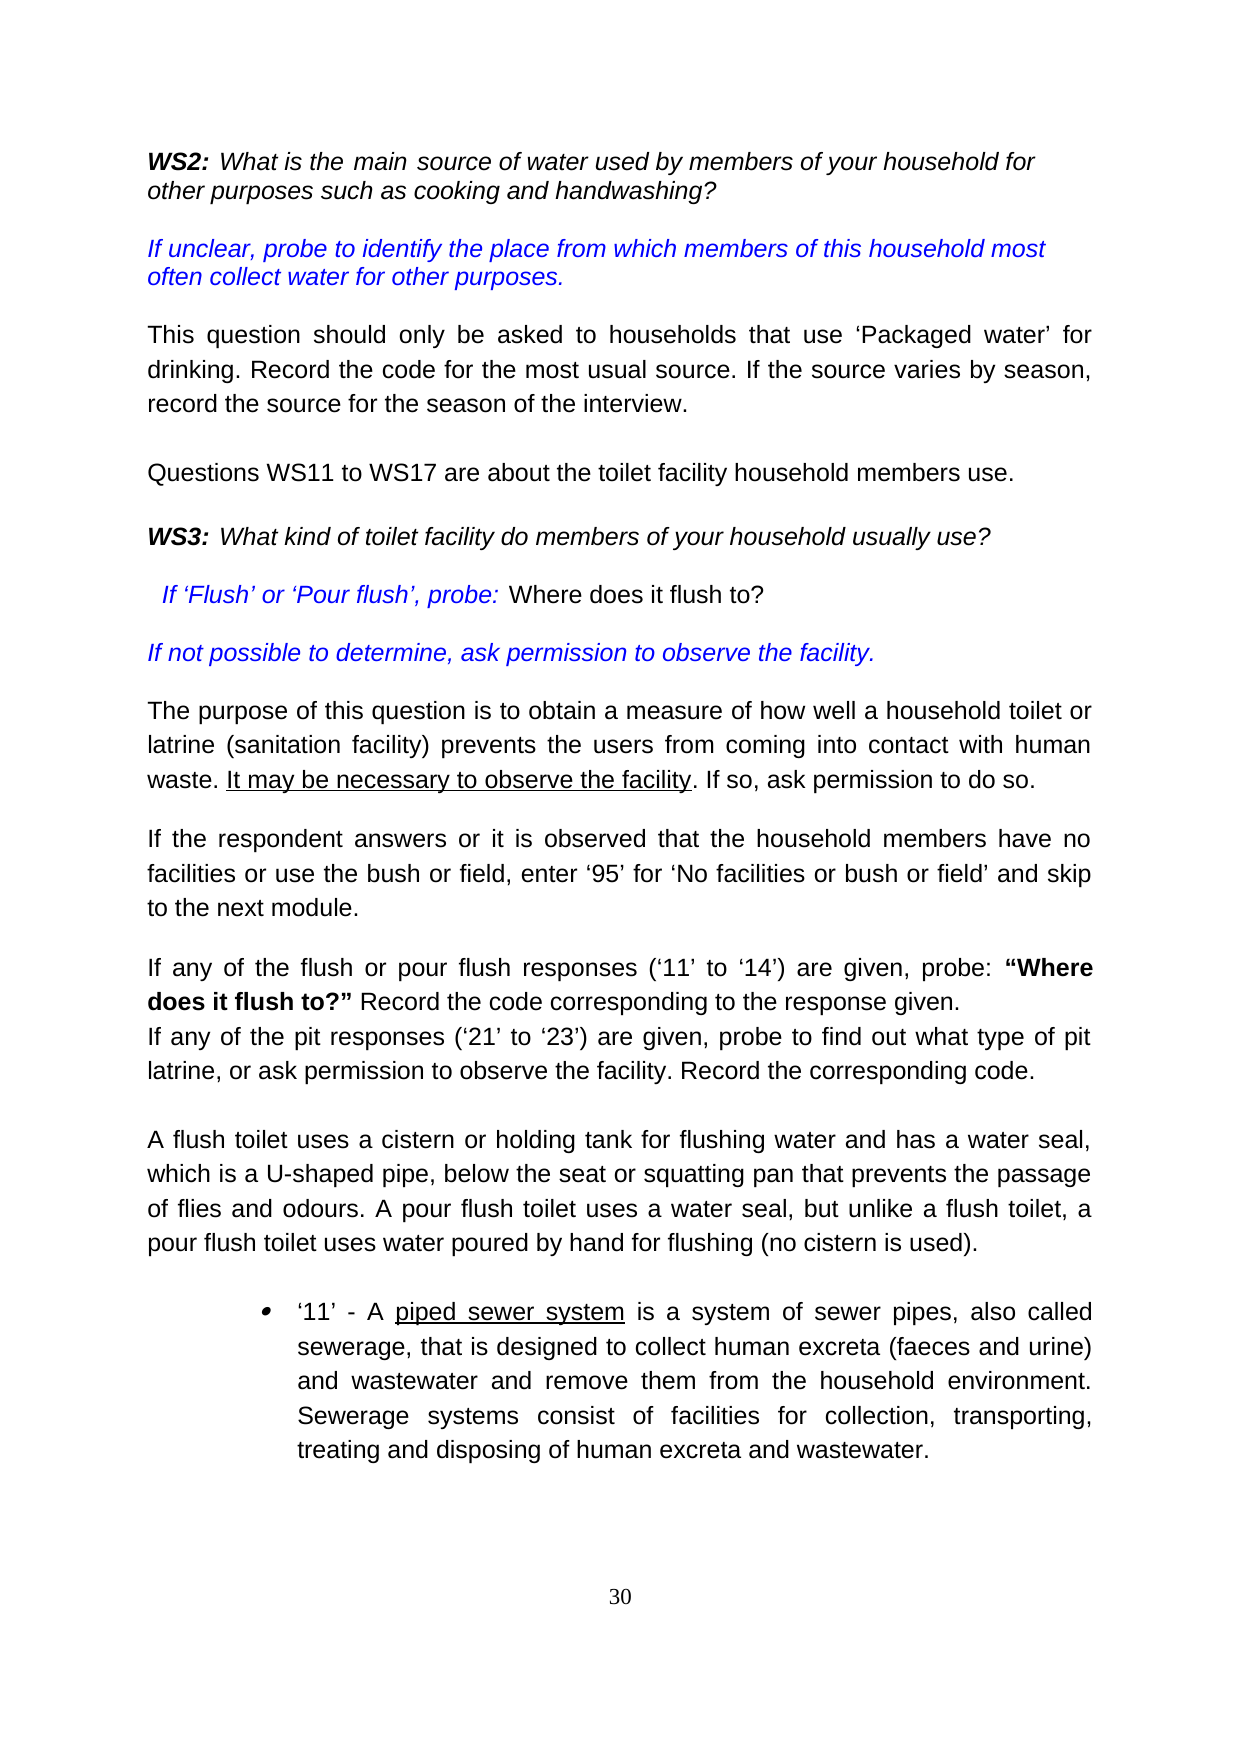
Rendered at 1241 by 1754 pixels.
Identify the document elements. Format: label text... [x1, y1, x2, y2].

list If any of the flush or pour flush responses (‘11’ to ‘14’) are given, probe: “Where does it flush to?” Record the code corresponding to the response given. [147, 952, 1093, 1016]
text This question should only be asked to households that use ‘Packaged water’ for drinking. Record the code for the most usual source. If the source varies by season, record the source for the season of the interview. [147, 320, 1093, 418]
text If not possible to determine, ask permission to observe the facility. [147, 638, 1093, 666]
text WS2: What is the main source of water used by members of your household for other purposes such as cooking and handwashing? [147, 147, 1093, 204]
text WS3: What kind of toilet facility do members of your household usually use? [147, 522, 1093, 551]
list If any of the pit responses (‘21’ to ‘23’) are given, probe to find out what type of pit latrine, or ask permission to observe the facility. Record the corresponding code. [147, 1021, 1093, 1085]
list ‘11’ - A piped sewer system is a system of sewer pipes, also called sewerage, that is designed to collect human excreta (faeces and urine) and wastewater and remove them from the household environment. Sewerage systems consist of facilities for collection, transporting, treating and disposing of human excreta and wastewater. [259, 1297, 1093, 1464]
text The purpose of this question is to obtain a measure of how well a household toilet or latrine (sanitation facility) prevents the users from coming into contact with human waste. It may be necessary to observe the facility. If so, ask permission to do so. [147, 696, 1093, 793]
text Questions WS11 to WS17 are about the toilet facility household members use. [147, 458, 1093, 487]
list If the respondent answers or it is observed that the household members have no facilities or use the bush or field, enter ‘95’ for ‘No facilities or bush or field’ and skip to the next module. [147, 824, 1093, 922]
text If ‘Flush’ or ‘Pour flush’, probe: Where does it flush to? [162, 580, 1093, 608]
text A flush toilet uses a cistern or holding tank for flushing water and has a water seal, which is a U-shaped pipe, below the seat or squatting pan that prevents the passage of flies and odours. A pour flush toilet uses a water seal, but unlike a flush toilet, a pour flush toilet uses water poured by hand for flushing (no cistern is used). [147, 1125, 1093, 1257]
text If unclear, probe to identify the place from which members of this household most often collect water for other purposes. [147, 234, 1093, 291]
